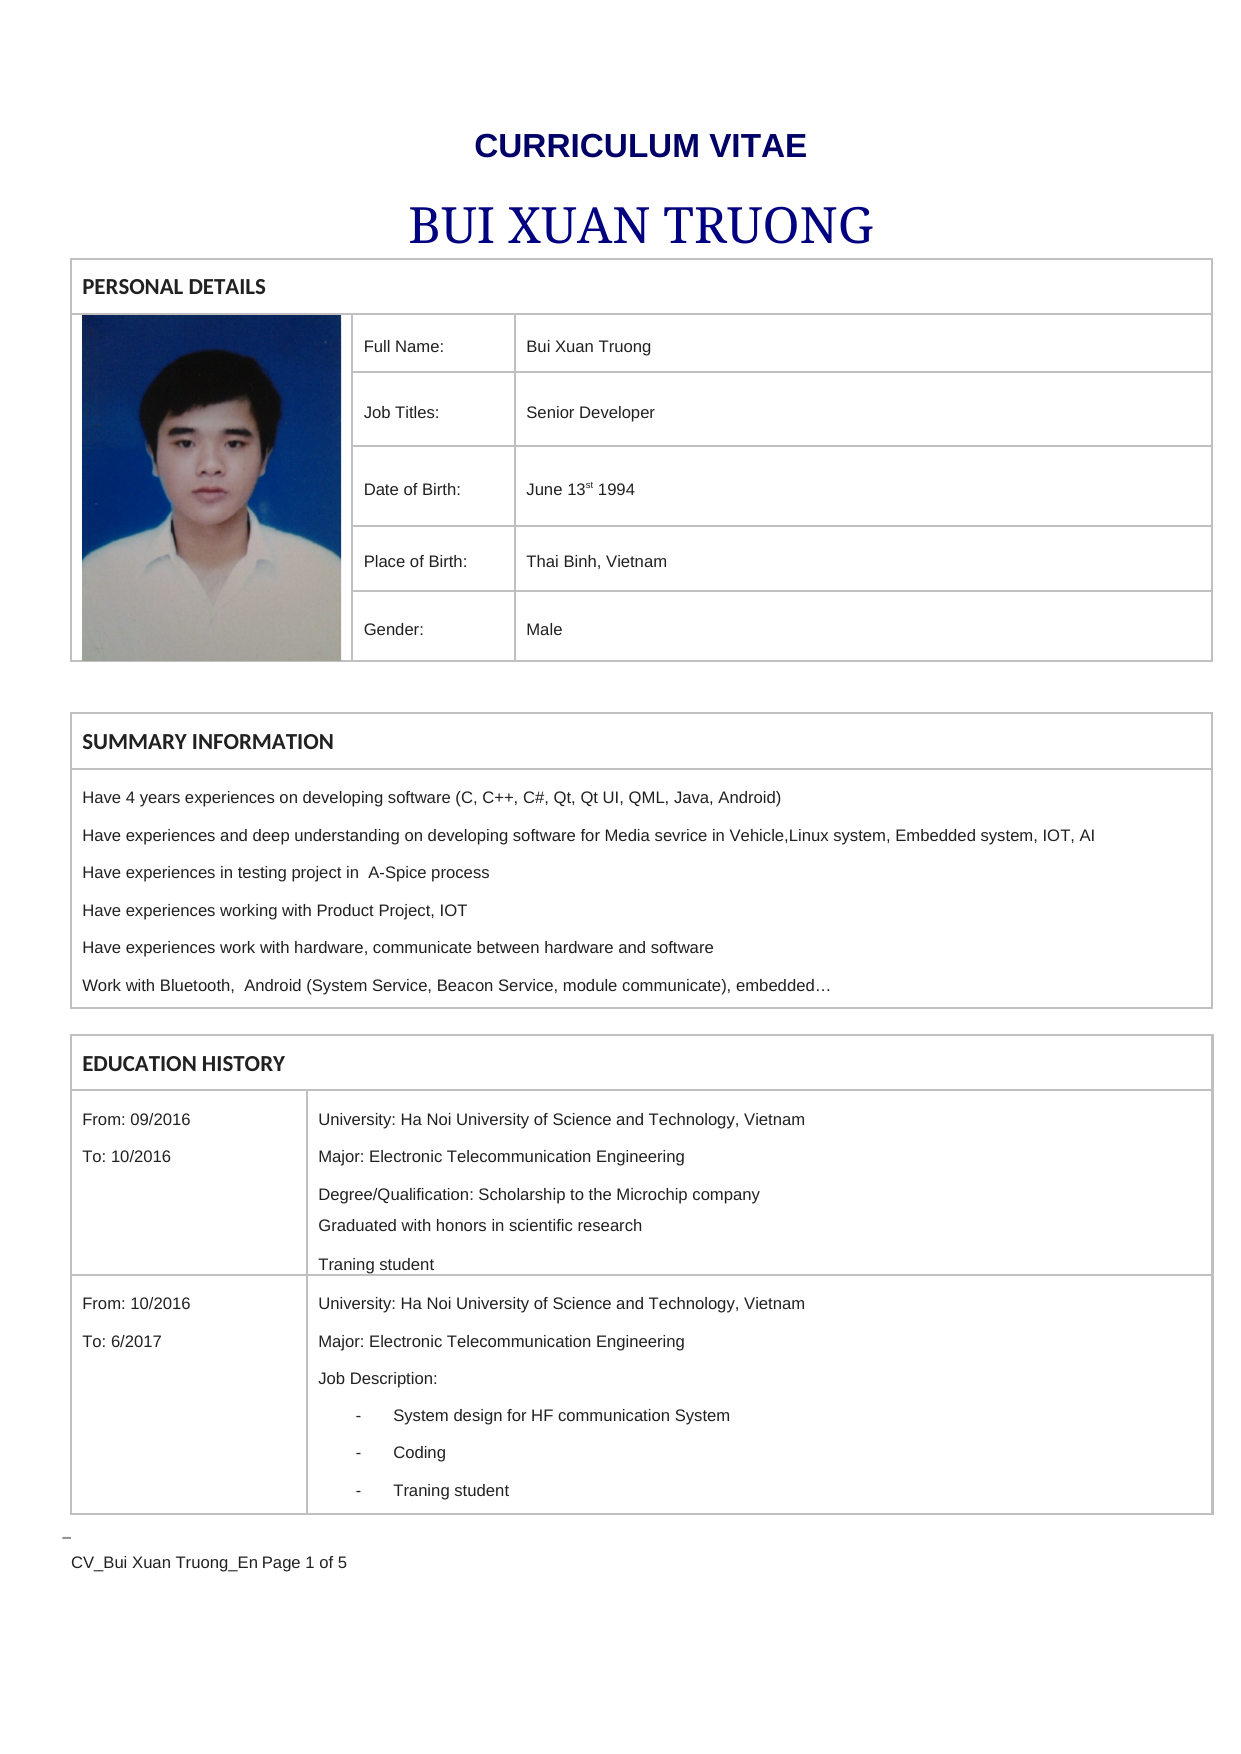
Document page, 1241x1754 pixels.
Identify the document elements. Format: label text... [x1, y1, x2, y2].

table_cell Have 4 years experiences on developing software (C, C++, C#, Qt, Qt UI, QML, Java, Android) Have experiences and deep understanding on developing software for Media sevrice in Vehicle,Linux system, Embedded system, IOT, AI Have experiences in testing project in A-Spice process Have experiences working with Product Project, IOT Have experiences work with hardware, communicate between hardware and software Work with Bluetooth, Android (System Service, Beacon Service, module communicate), embedded… [72, 770, 1211, 1007]
table_header PERSONAL DETAILS [72, 260, 1211, 313]
table_cell [72, 315, 82, 660]
table_cell University: Ha Noi University of Science and Technology, Vietnam Major: Electronic Telecommunication Engineering Job Description: System design for HF communication System Coding Traning student [308, 1276, 1211, 1513]
text BUI XUAN TRUONG [71, 189, 1211, 258]
table_cell From: 10/2016 To: 6/2017 [72, 1276, 306, 1513]
table_cell June 13st 1994 [516, 447, 1211, 525]
table_cell Full Name: [353, 315, 514, 371]
table_cell Job Titles: [353, 373, 514, 445]
table_cell From: 09/2016 To: 10/2016 [72, 1091, 306, 1274]
title Curriculum vitae [71, 126, 1211, 164]
table_cell [342, 315, 351, 660]
table_header SUMMARY INFORMATION [72, 714, 1211, 767]
table_cell Male [516, 592, 1211, 660]
table_cell Date of Birth: [353, 447, 514, 525]
table_header EDUCATION HISTORY [72, 1036, 1211, 1089]
table_cell Thai Binh, Vietnam [516, 527, 1211, 590]
table_cell Gender: [353, 592, 514, 660]
table_cell Place of Birth: [353, 527, 514, 590]
picture [82, 315, 342, 661]
table_cell University: Ha Noi University of Science and Technology, Vietnam Major: Electronic Telecommunication Engineering Degree/Qualification: Scholarship to the Microchip company Graduated with honors in scientific research Traning student [308, 1091, 1211, 1274]
table_cell Senior Developer [516, 373, 1211, 445]
table_cell Bui Xuan Truong [516, 315, 1211, 371]
